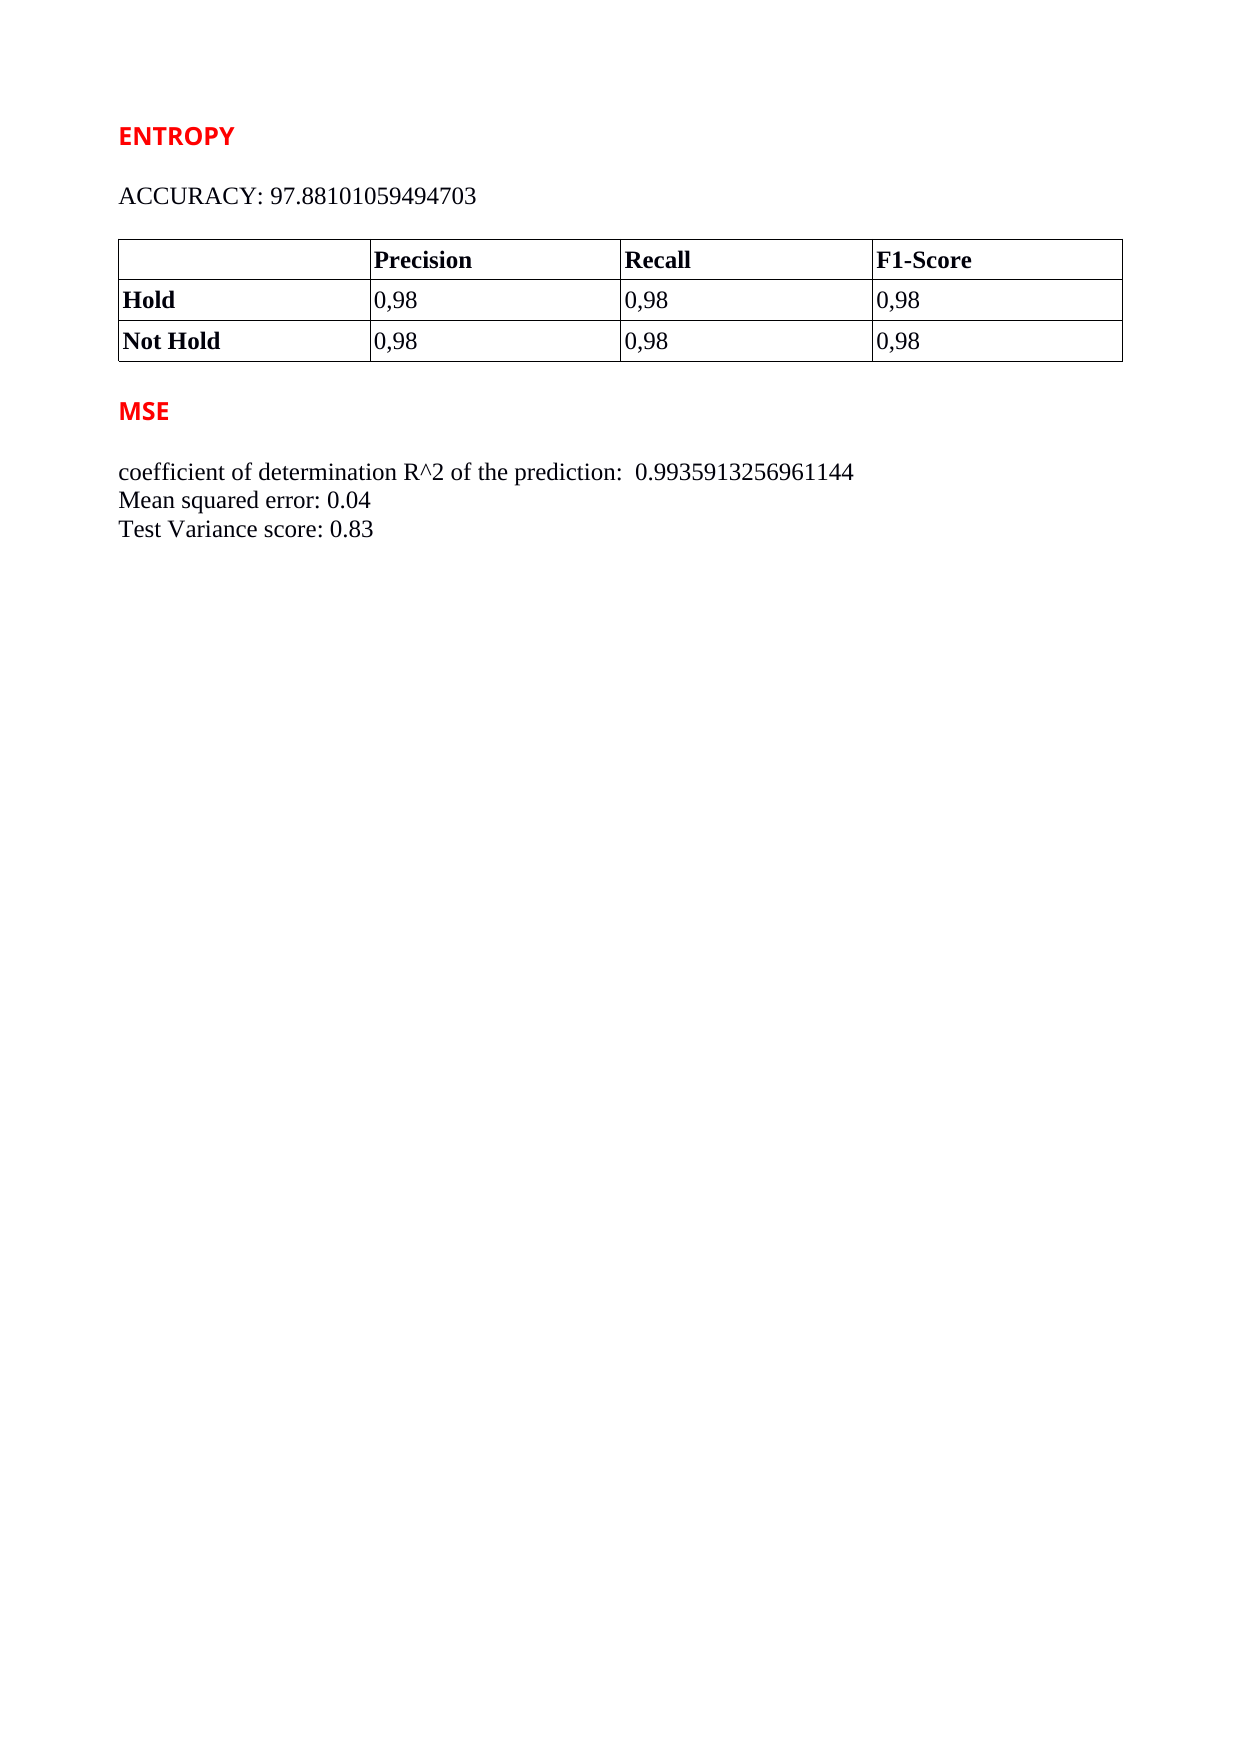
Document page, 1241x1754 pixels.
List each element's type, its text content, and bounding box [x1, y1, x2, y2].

subtitle MSE [118, 394, 1122, 428]
text ACCURACY: 97.88101059494703 [118, 181, 1122, 210]
table_cell Hold [119, 280, 370, 320]
table_cell 0,98 [621, 321, 872, 361]
table_cell 0,98 [371, 280, 620, 320]
table_header Recall [621, 240, 872, 279]
text coefficient of determination R^2 of the prediction: 0.9935913256961144 [118, 457, 1122, 486]
table_header [119, 240, 370, 279]
table_cell 0,98 [873, 321, 1122, 361]
table_cell 0,98 [873, 280, 1122, 320]
table_cell 0,98 [371, 321, 620, 361]
table_header F1-Score [873, 240, 1122, 279]
table_header Precision [371, 240, 620, 279]
table_cell 0,98 [621, 280, 872, 320]
table_cell Not Hold [119, 321, 370, 361]
text Mean squared error: 0.04 [118, 486, 1122, 514]
text Test Variance score: 0.83 [118, 514, 1122, 543]
subtitle ENTROPY [118, 118, 1122, 152]
